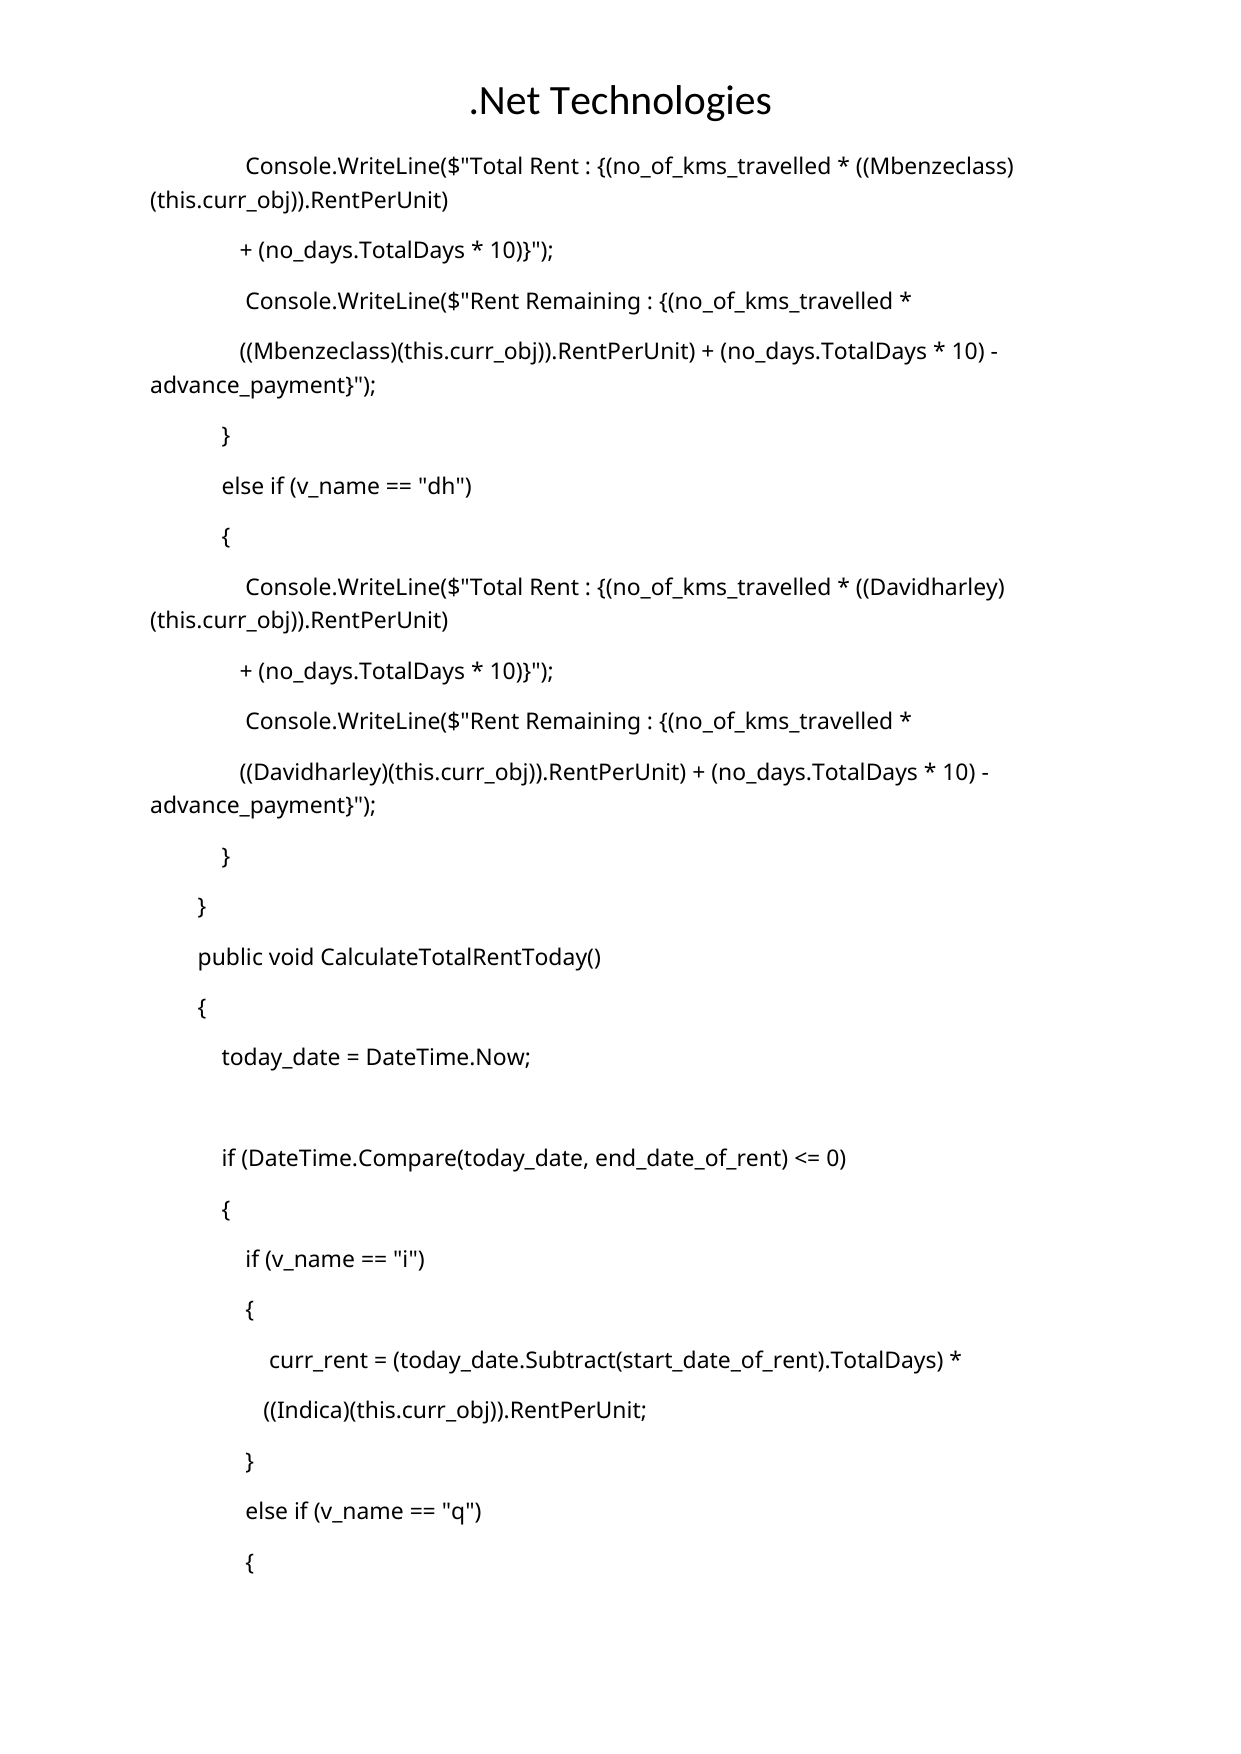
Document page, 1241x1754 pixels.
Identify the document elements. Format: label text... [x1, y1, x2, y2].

text Console.WriteLine($"Total Rent : {(no_of_kms_travelled * ((Davidharley)(this.curr_obj)).RentPerUnit) [150, 570, 1090, 635]
text { [150, 1545, 1090, 1577]
text ((Indica)(this.curr_obj)).RentPerUnit; [150, 1394, 1090, 1425]
text else if (v_name == "q") [150, 1495, 1090, 1526]
text { [150, 1293, 1090, 1324]
text { [150, 520, 1090, 551]
text public void CalculateTotalRentToday() [150, 940, 1090, 972]
text + (no_days.TotalDays * 10)}"); [150, 654, 1090, 686]
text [150, 1344, 1090, 1375]
text { [150, 991, 1090, 1022]
text if (DateTime.Compare(today_date, end_date_of_rent) <= 0) [150, 1142, 1090, 1173]
text } [150, 419, 1090, 450]
text ((Davidharley)(this.curr_obj)).RentPerUnit) + (no_days.TotalDays * 10) - advance_payment}"); [150, 755, 1090, 820]
text { [150, 1192, 1090, 1224]
text Console.WriteLine($"Rent Remaining : {(no_of_kms_travelled * [150, 705, 1090, 736]
text + (no_days.TotalDays * 10)}"); [150, 234, 1090, 265]
text } [150, 1444, 1090, 1476]
text } [150, 890, 1090, 921]
text } [150, 839, 1090, 871]
text Console.WriteLine($"Rent Remaining : {(no_of_kms_travelled * [150, 284, 1090, 316]
text today_date = DateTime.Now; [150, 1041, 1090, 1072]
text if (v_name == "i") [150, 1243, 1090, 1274]
text else if (v_name == "dh") [150, 469, 1090, 501]
text ((Mbenzeclass)(this.curr_obj)).RentPerUnit) + (no_days.TotalDays * 10) - advance_payment}"); [150, 335, 1090, 400]
text Console.WriteLine($"Total Rent : {(no_of_kms_travelled * ((Mbenzeclass)(this.curr_obj)).RentPerUnit) [150, 150, 1090, 215]
